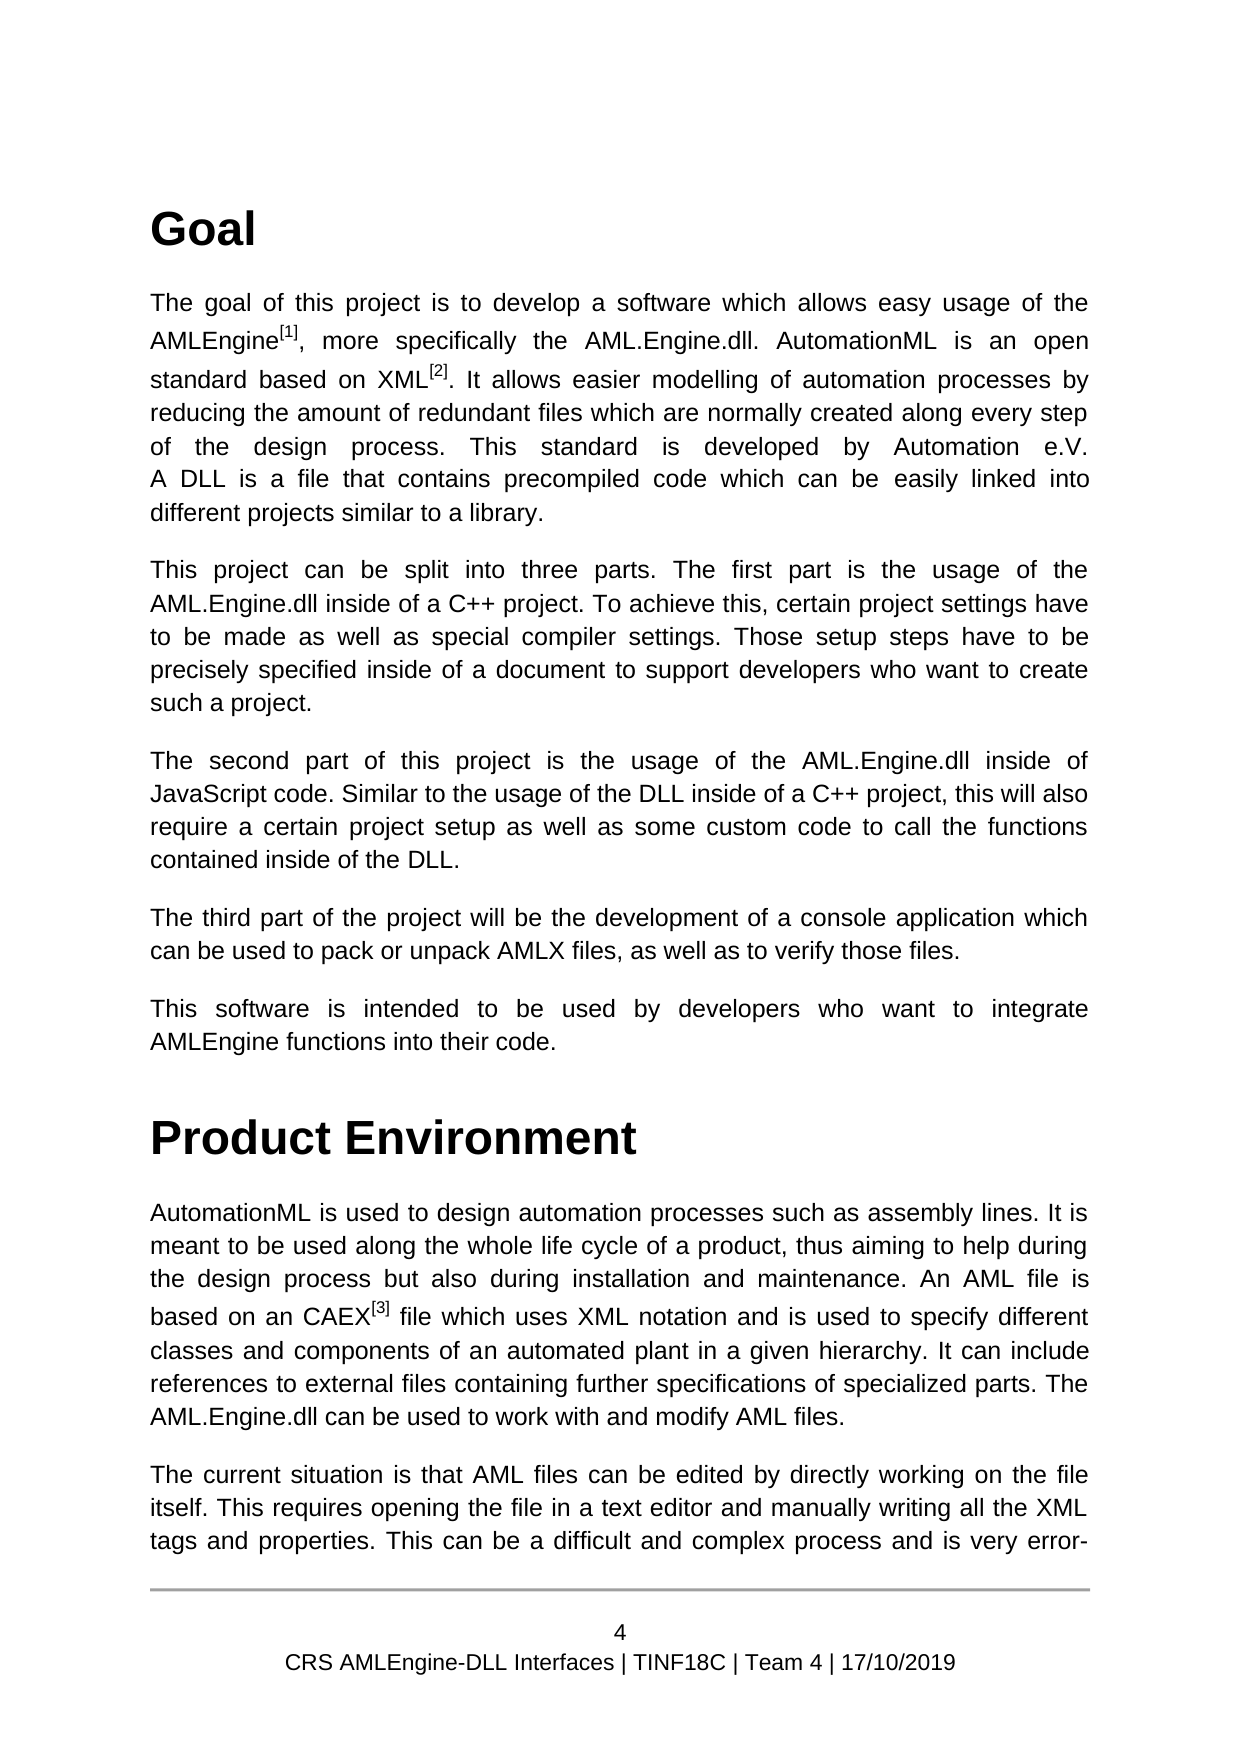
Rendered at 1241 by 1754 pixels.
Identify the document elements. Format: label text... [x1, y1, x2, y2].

subtitle Goal [150, 200, 1090, 255]
text This project can be split into three parts. The first part is the usage of the AML.Engine.dll inside of a C++ project. To achieve this, certain project settings have to be made as well as special compiler settings. Those setup steps have to be precisely specified inside of a document to support developers who want to create such a project. [150, 556, 1090, 716]
text The second part of this project is the usage of the AML.Engine.dll inside of JavaScript code. Similar to the usage of the DLL inside of a C++ project, this will also require a certain project setup as well as some custom code to call the functions contained inside of the DLL. [150, 746, 1090, 873]
text The goal of this project is to develop a software which allows easy usage of the AMLEngine[1], more specifically the AML.Engine.dll. AutomationML is an open standard based on XML[2]. It allows easier modelling of automation processes by reducing the amount of redundant files which are normally created along every step of the design process. This standard is developed by Automation e.V. A DLL is a file that contains precompiled code which can be easily linked into different projects similar to a library. [150, 288, 1090, 526]
text This software is intended to be used by developers who want to integrate AMLEngine functions into their code. [150, 994, 1090, 1056]
text AutomationML is used to design automation processes such as assembly lines. It is meant to be used along the whole life cycle of a product, thus aiming to help during the design process but also during installation and maintenance. An AML file is based on an CAEX[3] file which uses XML notation and is used to specify different classes and components of an automated plant in a given hierarchy. It can include references to external files containing further specifications of specialized parts. The AML.Engine.dll can be used to work with and modify AML files. [150, 1198, 1090, 1431]
subtitle Product Environment [150, 1110, 1090, 1165]
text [150, 1460, 1090, 1554]
text The third part of the project will be the development of a console application which can be used to pack or unpack AMLX files, as well as to verify those files. [150, 903, 1090, 964]
